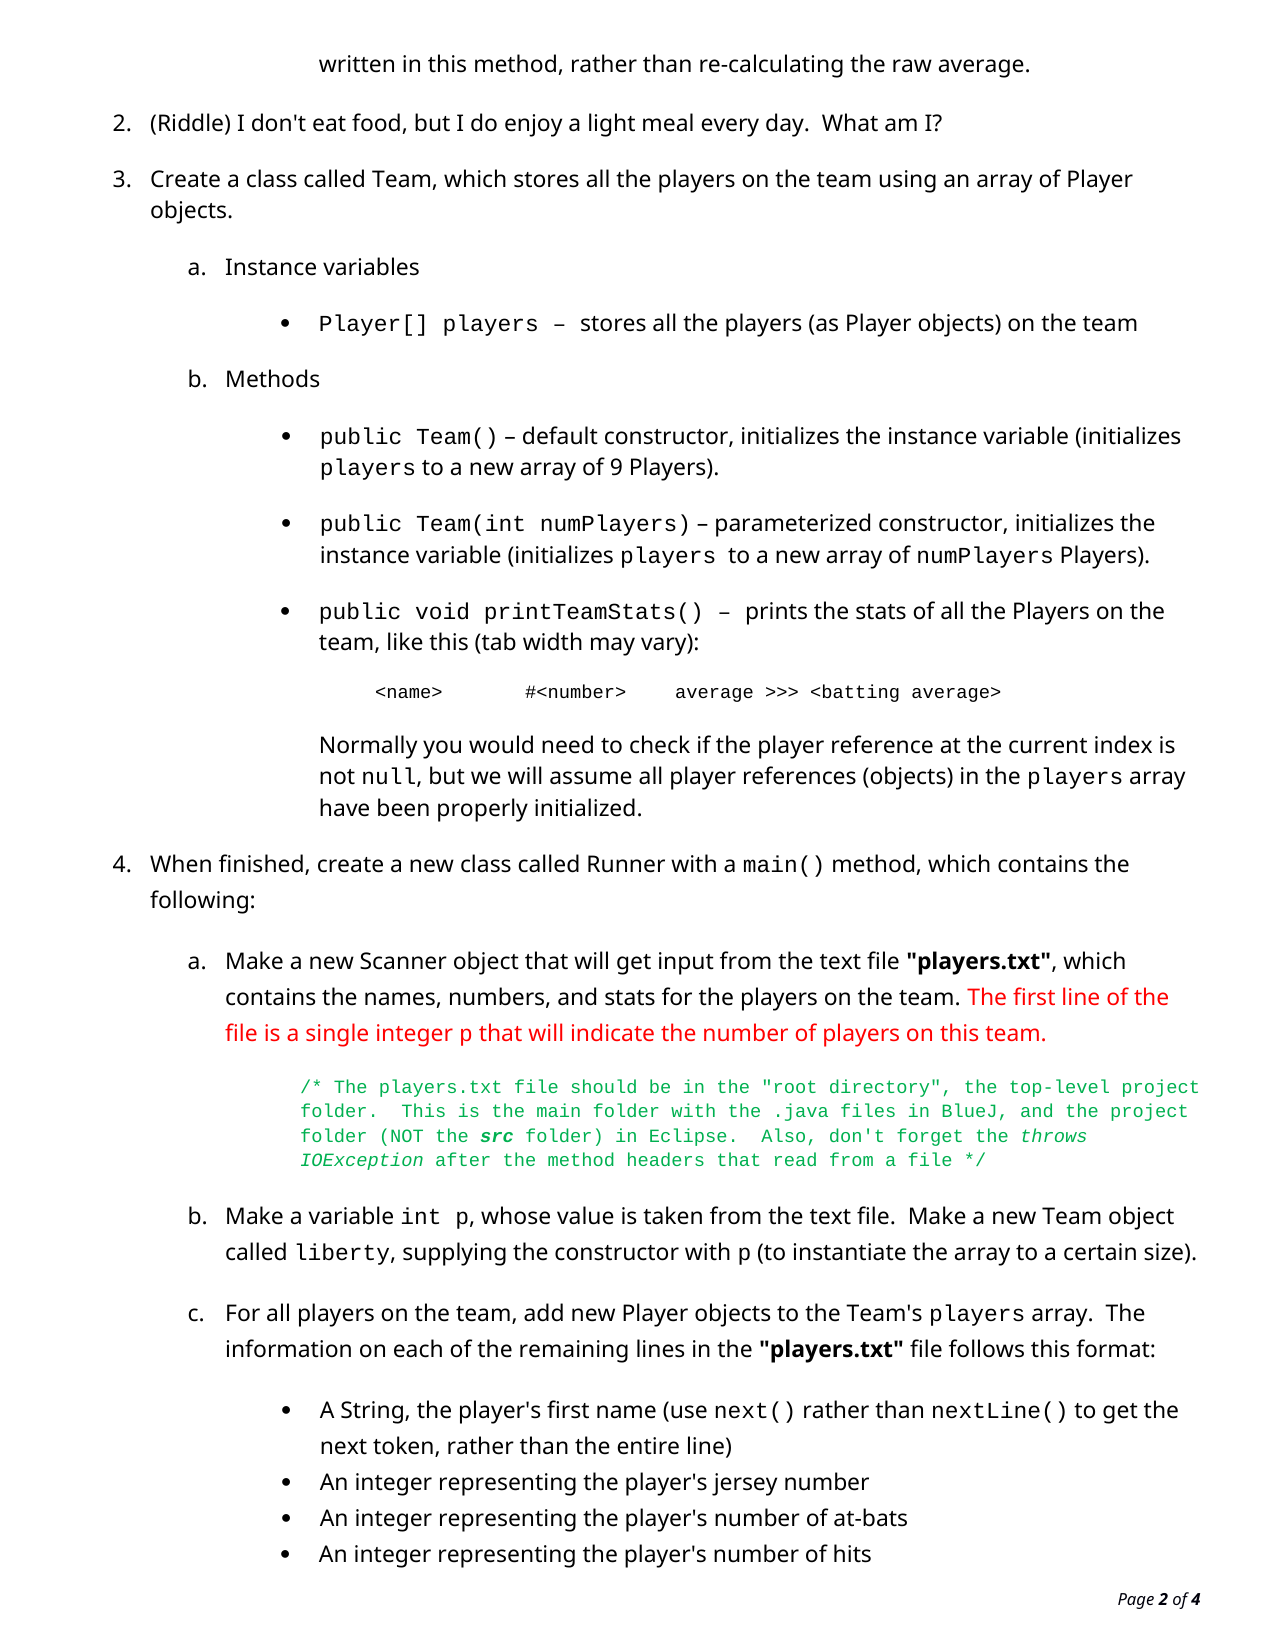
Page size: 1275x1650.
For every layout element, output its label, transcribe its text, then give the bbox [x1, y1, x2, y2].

list Make a variable int p, whose value is taken from the text file. Make a new Team object called liberty, supplying the constructor with p (to instantiate the array to a certain size). [187, 1200, 1200, 1267]
text Normally you would need to check if the player reference at the current index is not null, but we will assume all player references (objects) in the players array have been properly initialized. [319, 729, 1200, 823]
list <name> #<number> average >>> <batting average> [375, 683, 1200, 704]
list Methods [187, 363, 1200, 394]
list public Team() – default constructor, initializes the instance variable (initializes players to a new array of 9 Players). [282, 419, 1200, 482]
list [319, 48, 1200, 107]
list An integer representing the player's number of at-bats [282, 1502, 1200, 1533]
list Player[] players – stores all the players (as Player objects) on the team [281, 307, 1200, 338]
list Create a class called Team, which stores all the players on the team using an array of Player objects. [112, 163, 1200, 226]
list A String, the player's first name (use next() rather than nextLine() to get the next token, rather than the entire line) [282, 1394, 1200, 1461]
list (Riddle) I don't eat food, but I do enjoy a light meal every day. What am I? [112, 107, 1200, 138]
list An integer representing the player's jersey number [282, 1466, 1200, 1497]
list When finished, create a new class called Runner with a main() method, which contains the following: [112, 848, 1200, 915]
list For all players on the team, add new Player objects to the Team's players array. The information on each of the remaining lines in the "players.txt" file follows this format: [187, 1297, 1200, 1364]
list Make a new Scanner object that will get input from the text file "players.txt", which contains the names, numbers, and stats for the players on the team. The first line of the file is a single integer p that will indicate the number of players on this team. [187, 945, 1200, 1048]
text /* The players.txt file should be in the "root directory", the top-level project folder. This is the main folder with the .java files in BlueJ, and the project folder (NOT the src folder) in Eclipse. Also, don't forget the throws IOException after the method headers that read from a file */ [300, 1078, 1200, 1172]
list Instance variables [187, 251, 1200, 282]
list public void printTeamStats() – prints the stats of all the Players on the team, like this (tab width may vary): [281, 595, 1200, 658]
list public Team(int numPlayers) – parameterized constructor, initializes the instance variable (initializes players to a new array of numPlayers Players). [282, 507, 1200, 570]
list An integer representing the player's number of hits [281, 1538, 1200, 1569]
